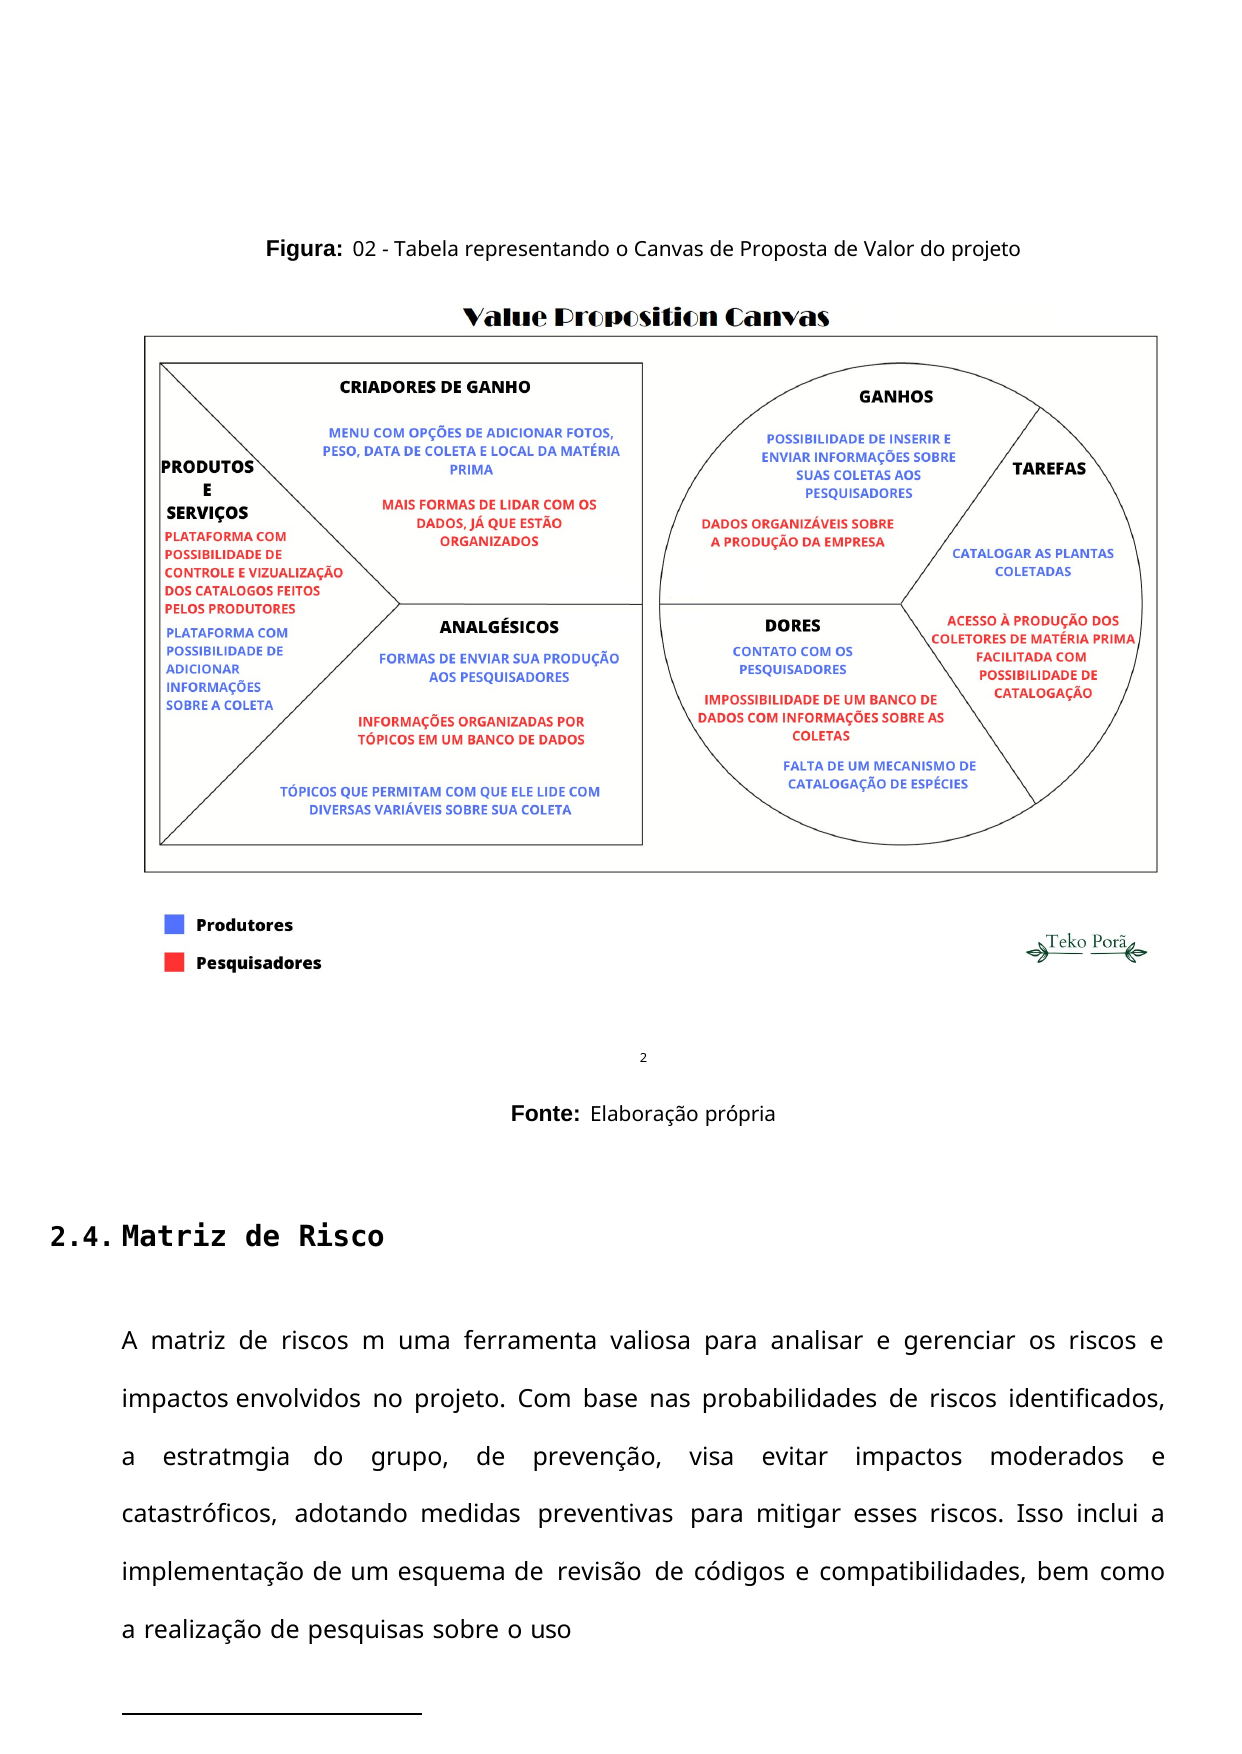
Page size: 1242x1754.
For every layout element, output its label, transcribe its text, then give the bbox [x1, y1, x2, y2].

subtitle Matriz de Risco [50, 1219, 1214, 1253]
text Fonte: Elaboração própria [127, 1099, 1160, 1128]
text A matriz de riscos m uma ferramenta valiosa para analisar e gerenciar os riscos e impactos envolvidos no projeto. Com base nas probabilidades de riscos identiﬁcados, a estratmgia do grupo, de prevenção, visa evitar impactos moderados e catastróﬁcos, adotando medidas preventivas para mitigar esses riscos. Isso inclui a implementação de um esquema de revisão de códigos e compatibilidades, bem como a realização de pesquisas sobre o uso [121, 1322, 1165, 1646]
picture [144, 306, 1161, 973]
text 2 [72, 1049, 1214, 1067]
text Figura: 02 - Tabela representando o Canvas de Proposta de Valor do projeto [127, 234, 1160, 262]
